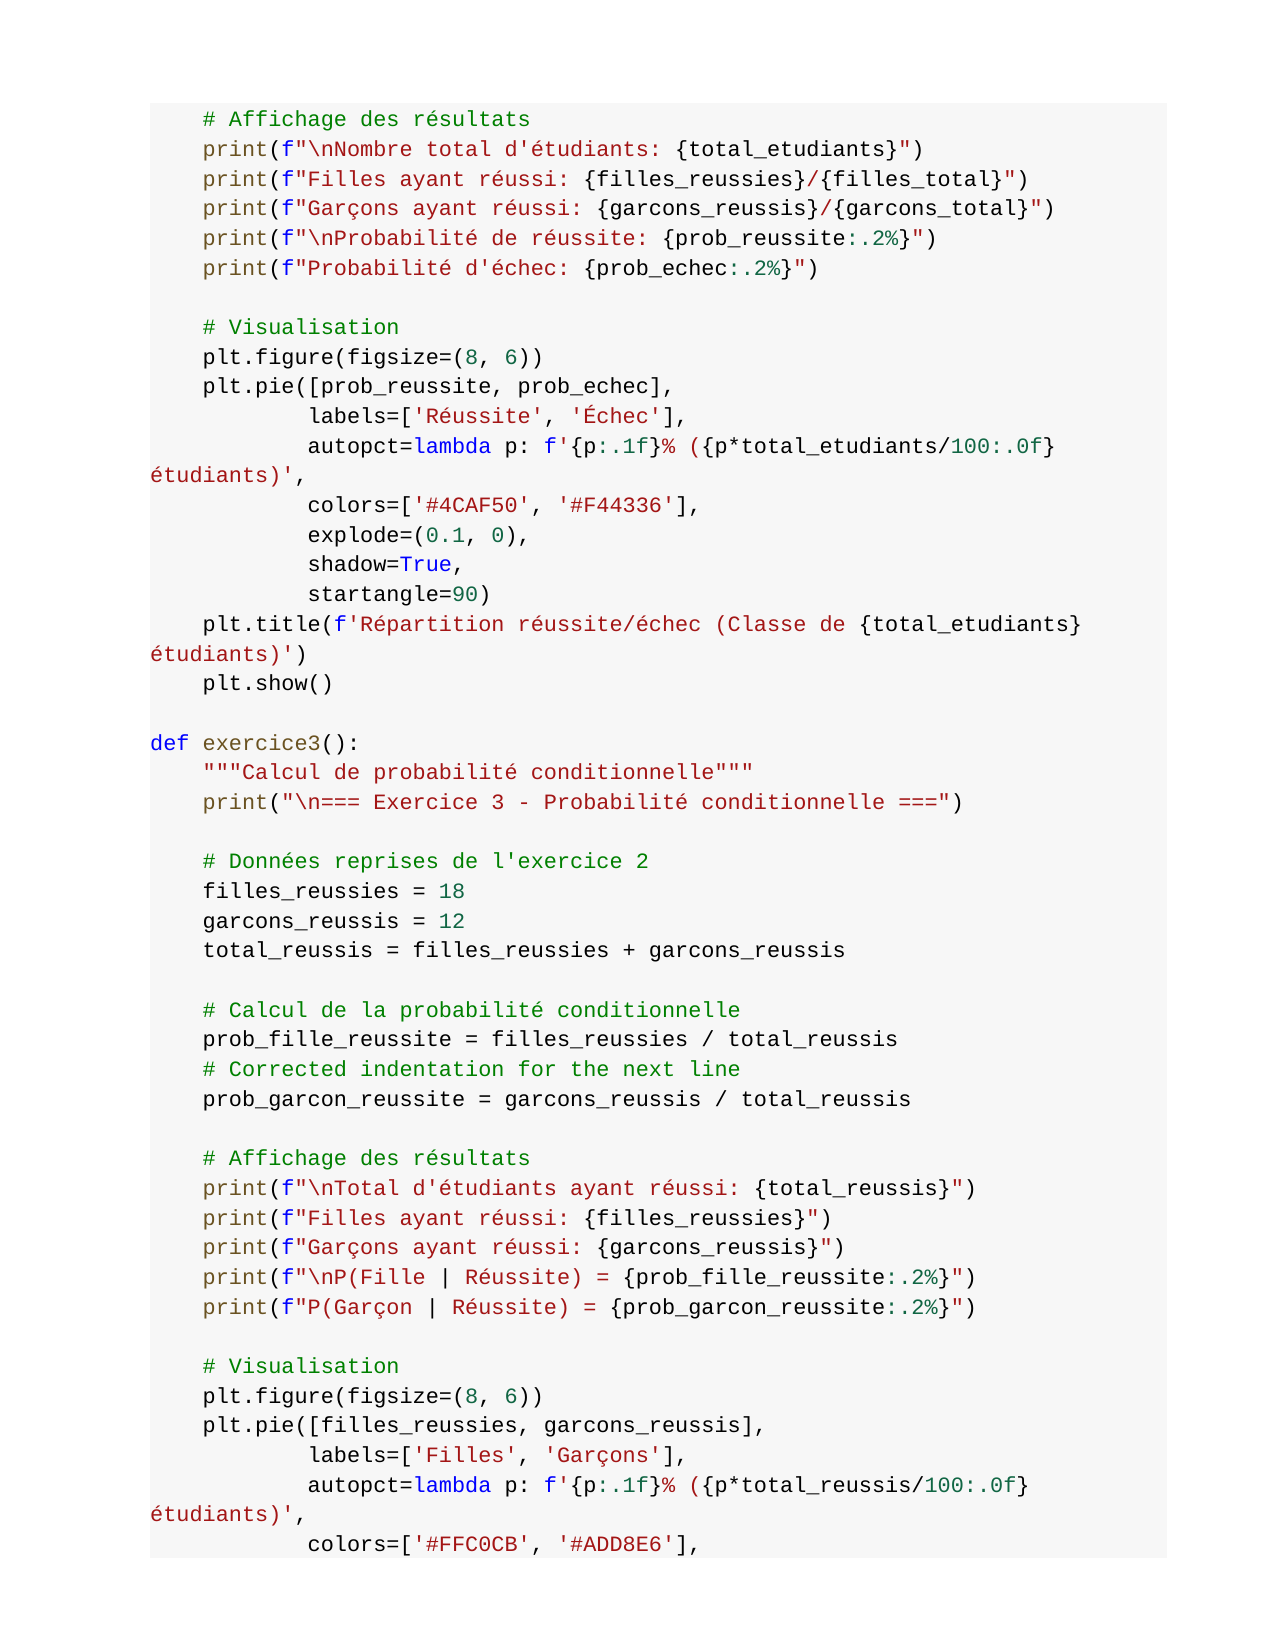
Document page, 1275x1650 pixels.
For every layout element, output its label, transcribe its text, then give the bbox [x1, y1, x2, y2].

text filles_reussies = 18 [150, 875, 1167, 905]
text print(f"Garçons ayant réussi: {garcons_reussis}/{garcons_total}") [150, 192, 1167, 222]
text # Calcul de la probabilité conditionnelle [150, 994, 1167, 1024]
text colors=['#4CAF50', '#F44336'], [150, 489, 1167, 519]
text print("\n=== Exercice 3 - Probabilité conditionnelle ===") [150, 786, 1167, 816]
text startangle=90) [150, 578, 1167, 608]
text print(f"\nProbabilité de réussite: {prob_reussite:.2%}") [150, 222, 1167, 252]
text shadow=True, [150, 549, 1167, 578]
text garcons_reussis = 12 [150, 905, 1167, 935]
text colors=['#FFC0CB', '#ADD8E6'], [150, 1528, 1167, 1558]
text def exercice3(): [150, 727, 1167, 757]
text plt.pie([prob_reussite, prob_echec], [150, 371, 1167, 400]
text print(f"\nP(Fille | Réussite) = {prob_fille_reussite:.2%}") [150, 1261, 1167, 1291]
text plt.title(f'Répartition réussite/échec (Classe de {total_etudiants} étudiants)') [150, 608, 1167, 667]
text plt.figure(figsize=(8, 6)) [150, 341, 1167, 371]
text print(f"Filles ayant réussi: {filles_reussies}") [150, 1202, 1167, 1232]
text labels=['Réussite', 'Échec'], [150, 400, 1167, 430]
text plt.show() [150, 667, 1167, 697]
text autopct=lambda p: f'{p:.1f}% ({p*total_etudiants/100:.0f} étudiants)', [150, 430, 1167, 489]
text # Affichage des résultats [150, 103, 1167, 133]
text prob_garcon_reussite = garcons_reussis / total_reussis [150, 1083, 1167, 1113]
text print(f"P(Garçon | Réussite) = {prob_garcon_reussite:.2%}") [150, 1291, 1167, 1321]
text print(f"Filles ayant réussi: {filles_reussies}/{filles_total}") [150, 163, 1167, 192]
text # Corrected indentation for the next line [150, 1053, 1167, 1083]
text print(f"Probabilité d'échec: {prob_echec:.2%}") [150, 252, 1167, 282]
text # Visualisation [150, 1350, 1167, 1380]
text labels=['Filles', 'Garçons'], [150, 1439, 1167, 1469]
text # Affichage des résultats [150, 1142, 1167, 1172]
text total_reussis = filles_reussies + garcons_reussis [150, 935, 1167, 964]
text print(f"Garçons ayant réussi: {garcons_reussis}") [150, 1232, 1167, 1261]
text plt.pie([filles_reussies, garcons_reussis], [150, 1410, 1167, 1439]
text # Données reprises de l'exercice 2 [150, 846, 1167, 875]
text plt.figure(figsize=(8, 6)) [150, 1380, 1167, 1410]
text autopct=lambda p: f'{p:.1f}% ({p*total_reussis/100:.0f} étudiants)', [150, 1469, 1167, 1528]
text # Visualisation [150, 311, 1167, 341]
text """Calcul de probabilité conditionnelle""" [150, 757, 1167, 786]
text print(f"\nNombre total d'étudiants: {total_etudiants}") [150, 133, 1167, 163]
text explode=(0.1, 0), [150, 519, 1167, 549]
text print(f"\nTotal d'étudiants ayant réussi: {total_reussis}") [150, 1172, 1167, 1202]
text prob_fille_reussite = filles_reussies / total_reussis [150, 1024, 1167, 1053]
